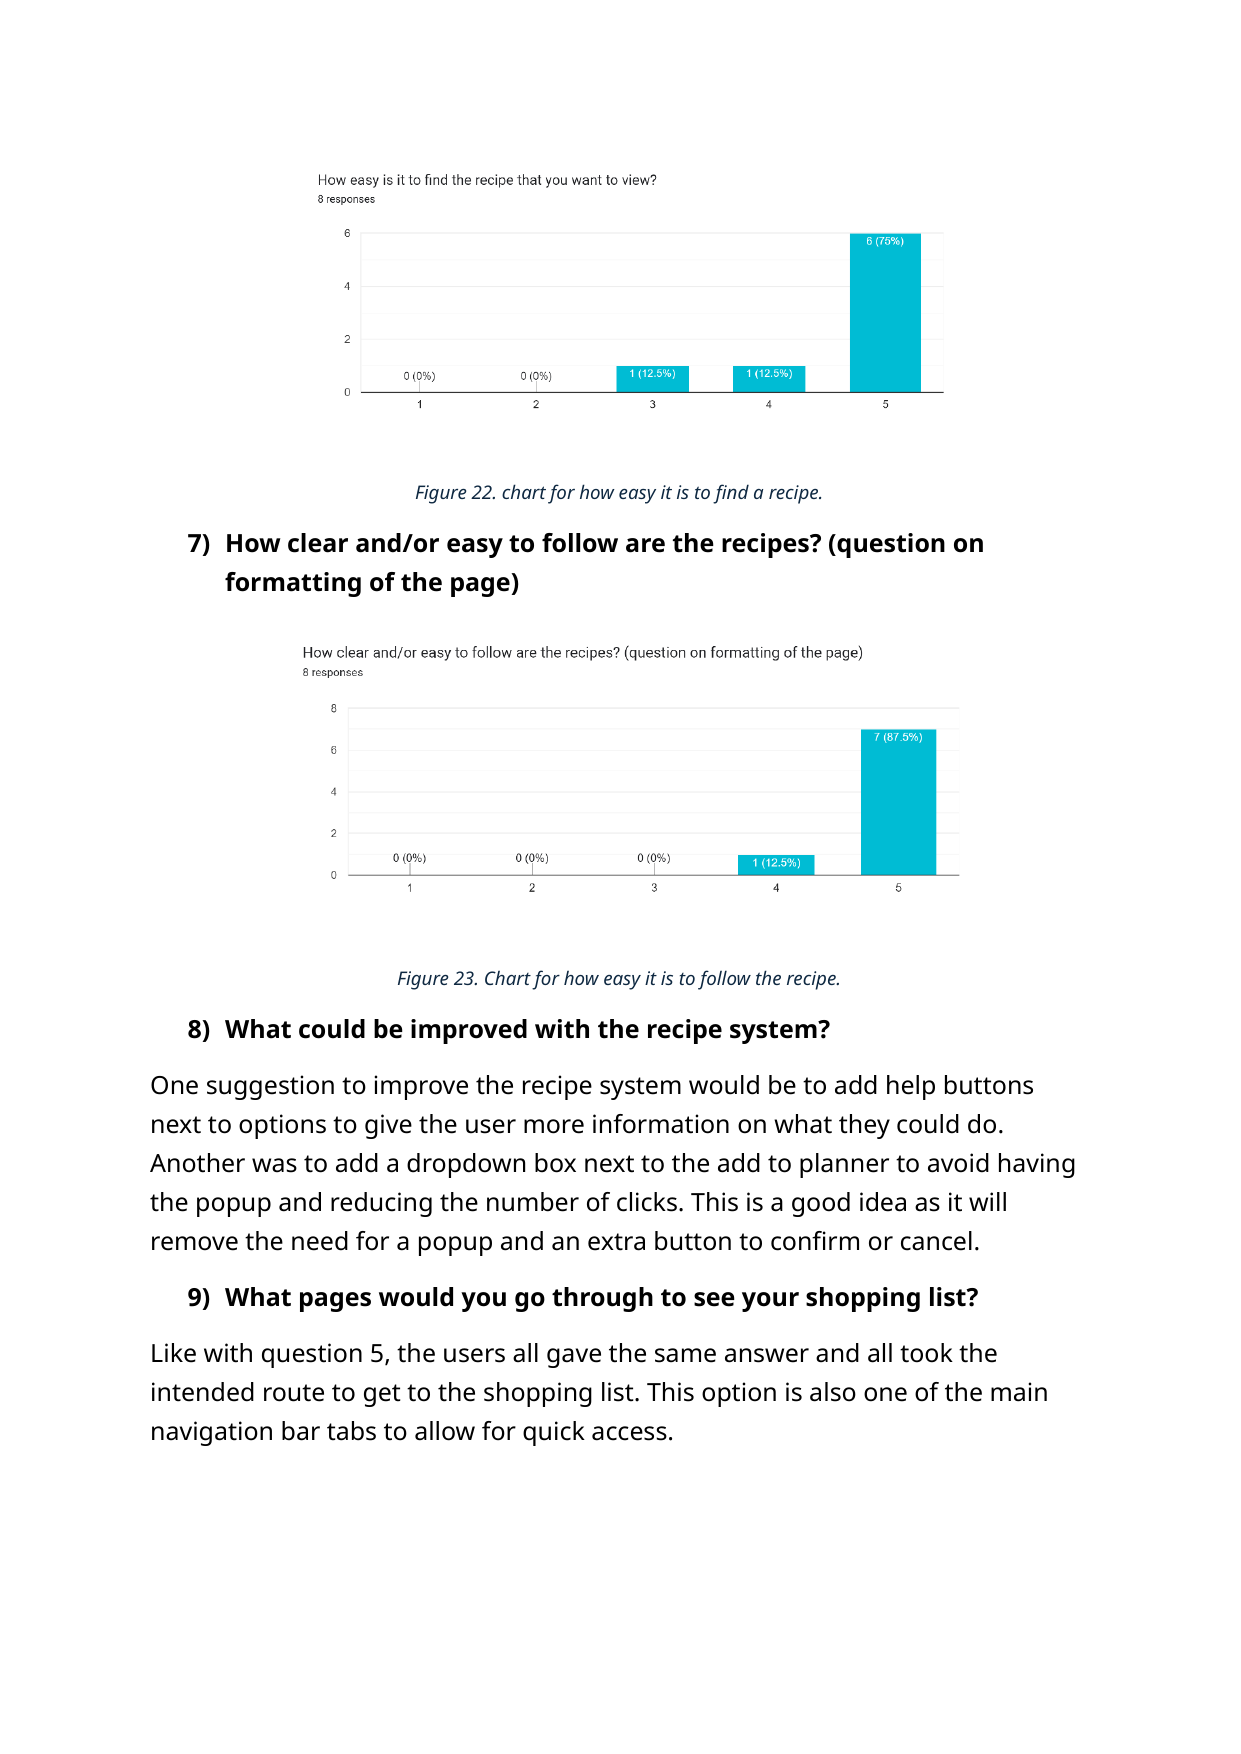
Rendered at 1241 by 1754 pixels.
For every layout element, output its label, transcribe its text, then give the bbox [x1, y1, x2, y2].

text Figure 22. chart for how easy it is to find a recipe. [150, 479, 1090, 505]
list What could be improved with the recipe system? [187, 1012, 1090, 1046]
text Figure 23. Chart for how easy it is to follow the recipe. [150, 965, 1090, 991]
text One suggestion to improve the recipe system would be to add help buttons next to options to give the user more information on what they could do. Another was to add a dropdown box next to the add to planner to avoid having the popup and reducing the number of clicks. This is a good idea as it will remove the need for a popup and an extra button to confirm or cancel. [150, 1067, 1090, 1258]
text Like with question 5, the users all gave the same answer and all took the intended route to get to the shopping list. This option is also one of the main navigation bar tabs to allow for quick access. [150, 1336, 1090, 1448]
picture [296, 150, 944, 458]
list How clear and/or easy to follow are the recipes? (question on formatting of the page) [187, 526, 1090, 599]
picture [280, 620, 960, 944]
list What pages would you go through to see your shopping list? [187, 1280, 1090, 1314]
